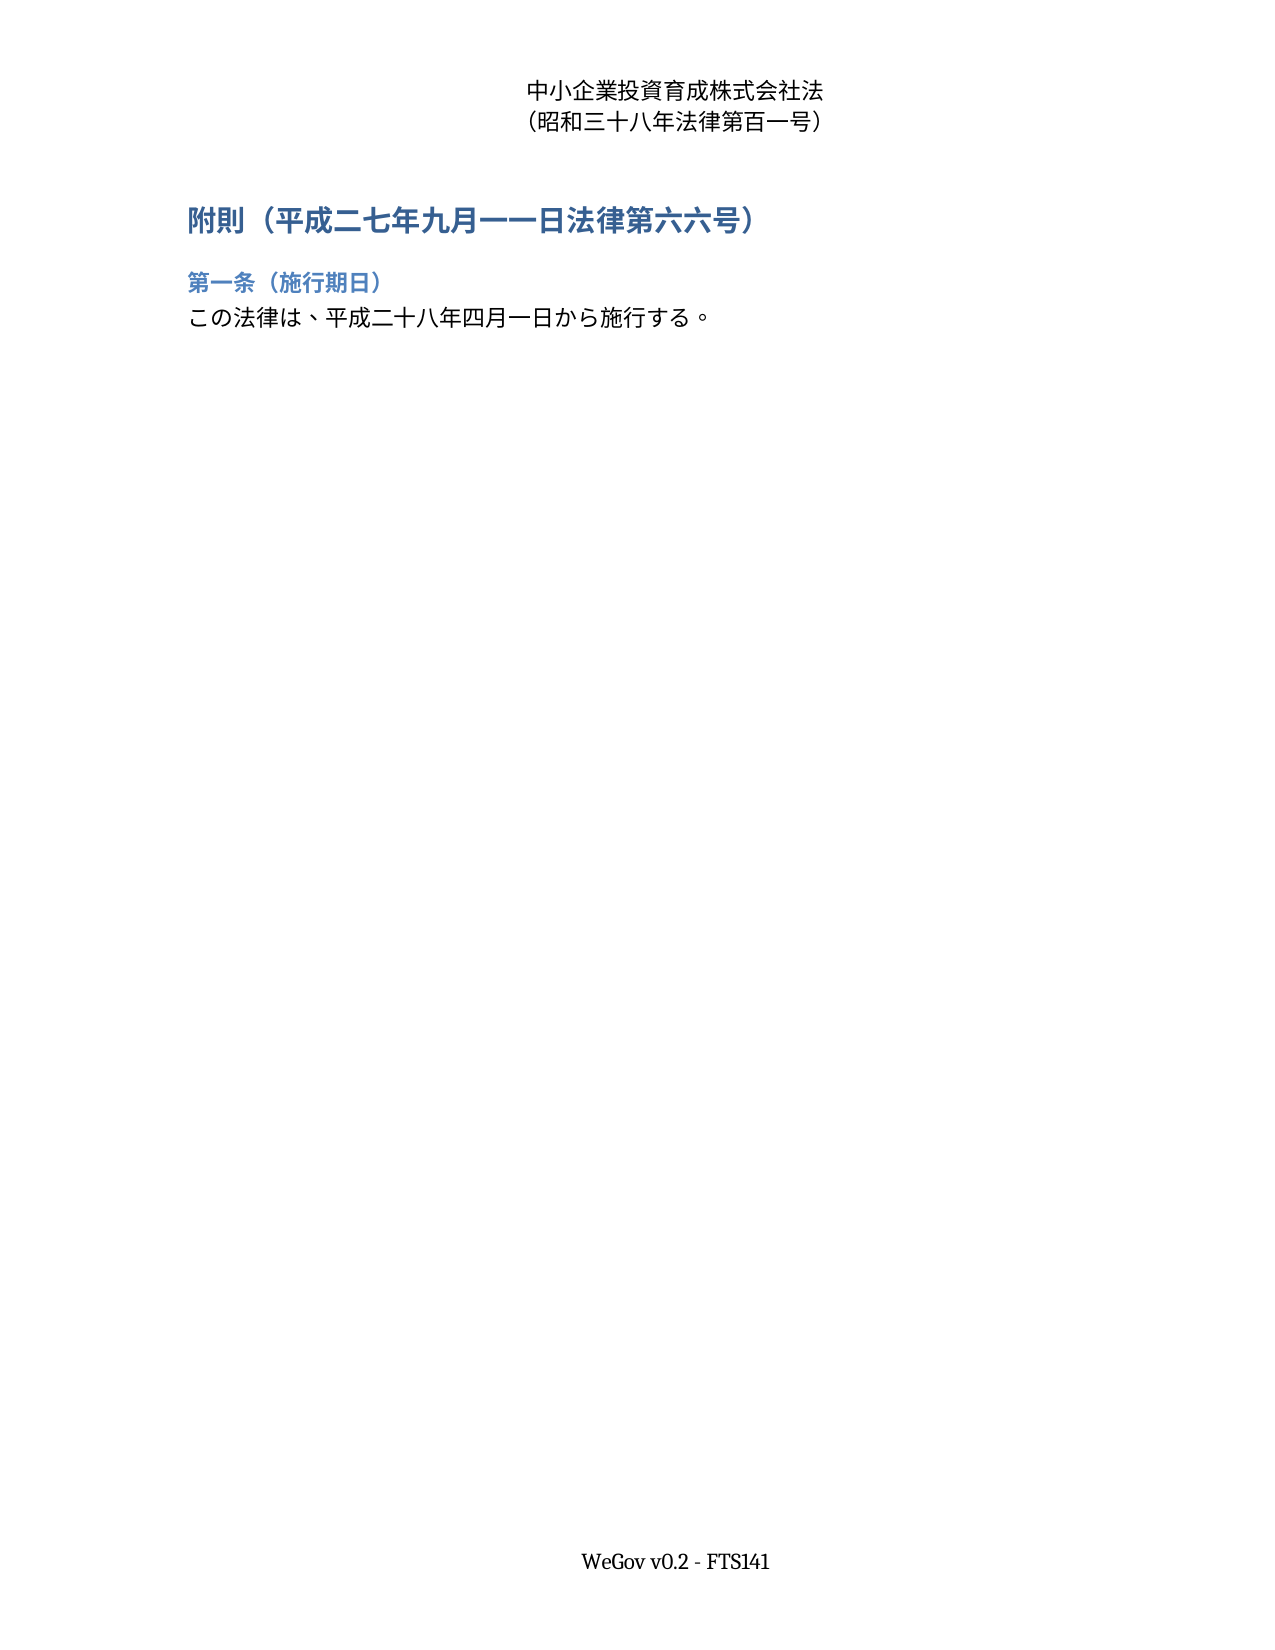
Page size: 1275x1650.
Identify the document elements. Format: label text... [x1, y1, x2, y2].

subtitle 第一条（施行期日） [187, 266, 1087, 298]
subtitle 附則（平成二七年九月一一日法律第六六号） [187, 200, 1087, 240]
text この法律は、平成二十八年四月一日から施行する。 [187, 302, 1087, 334]
